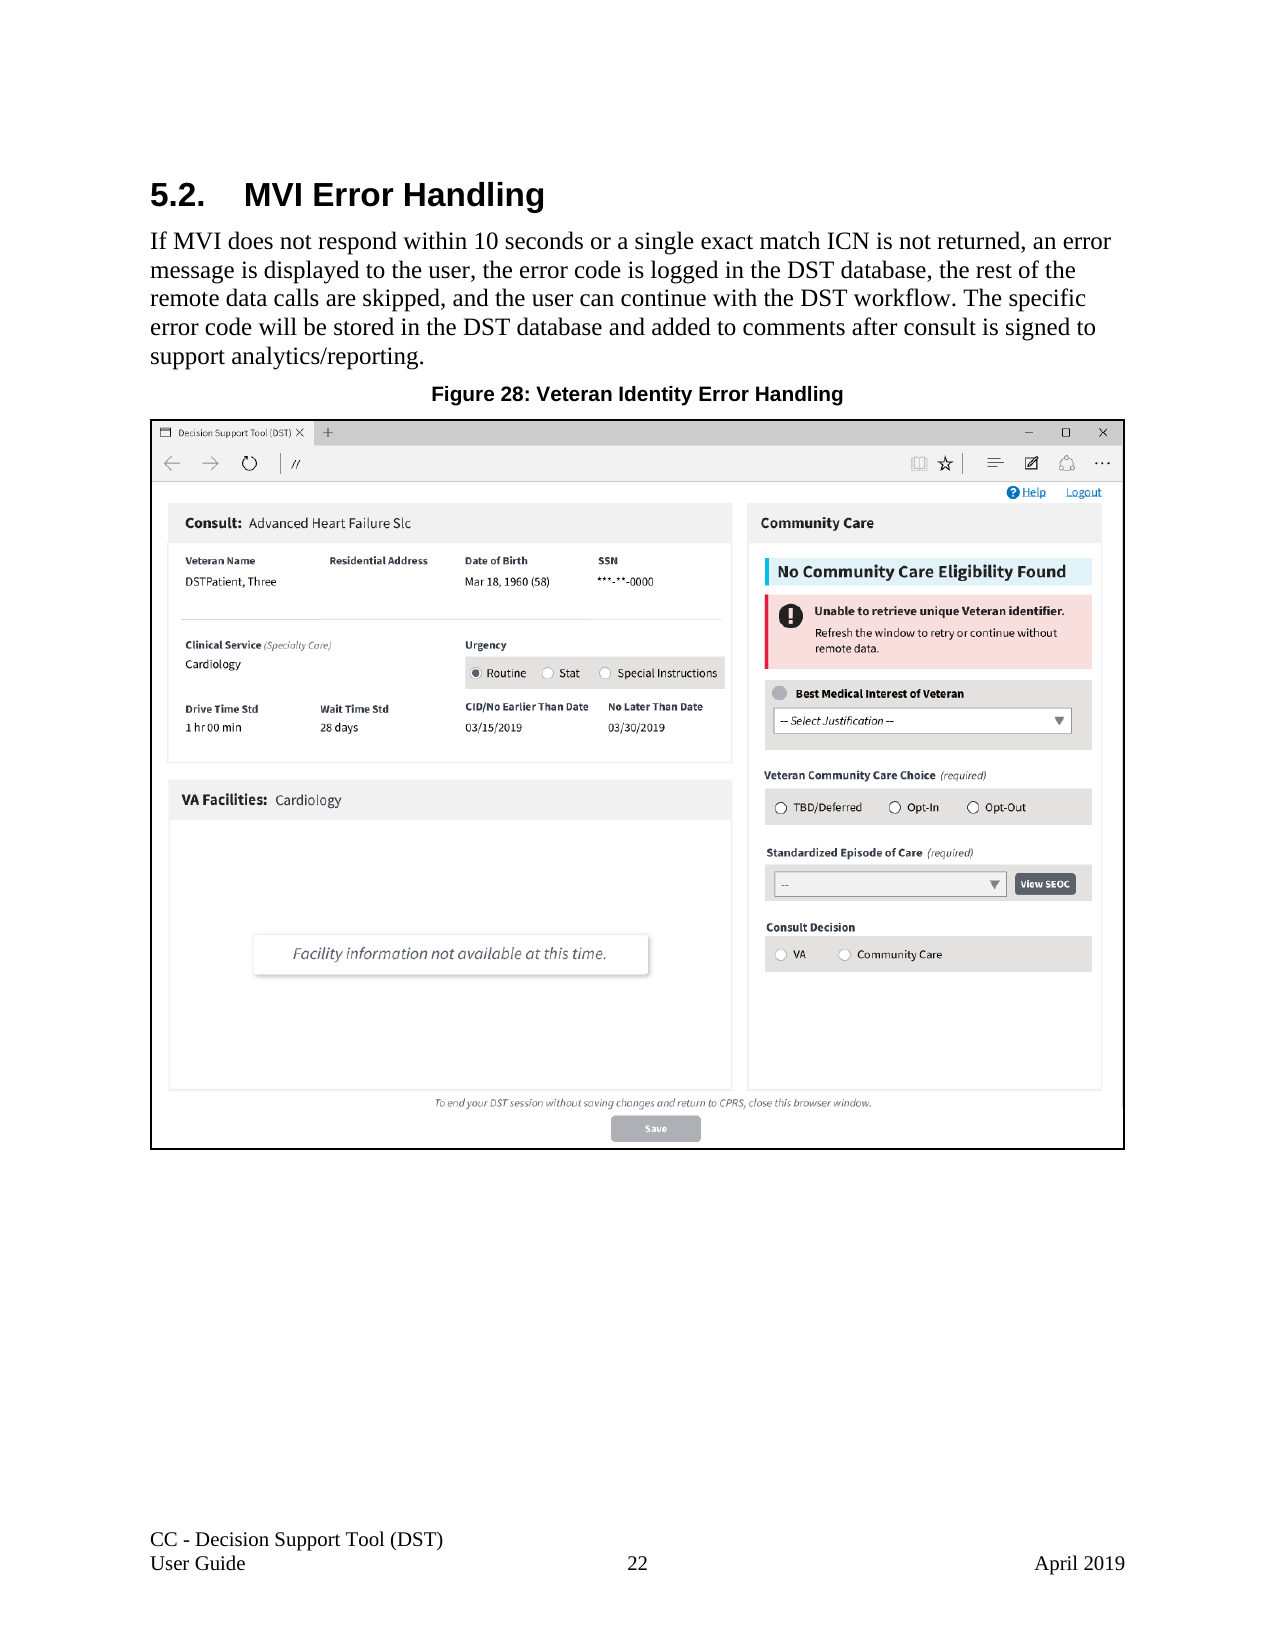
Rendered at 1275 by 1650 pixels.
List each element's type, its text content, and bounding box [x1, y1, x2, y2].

text If MVI does not respond within 10 seconds or a single exact match ICN is not returned, an error message is displayed to the user, the error code is logged in the DST database, the rest of the remote data calls are skipped, and the user can continue with the DST workflow. The specific error code will be stored in the DST database and added to comments after consult is signed to support analytics/reporting. [150, 226, 1125, 370]
text Figure 28: Veteran Identity Error Handling [150, 382, 1125, 406]
subtitle MVI Error Handling [150, 175, 1125, 213]
picture [152, 421, 1123, 1148]
